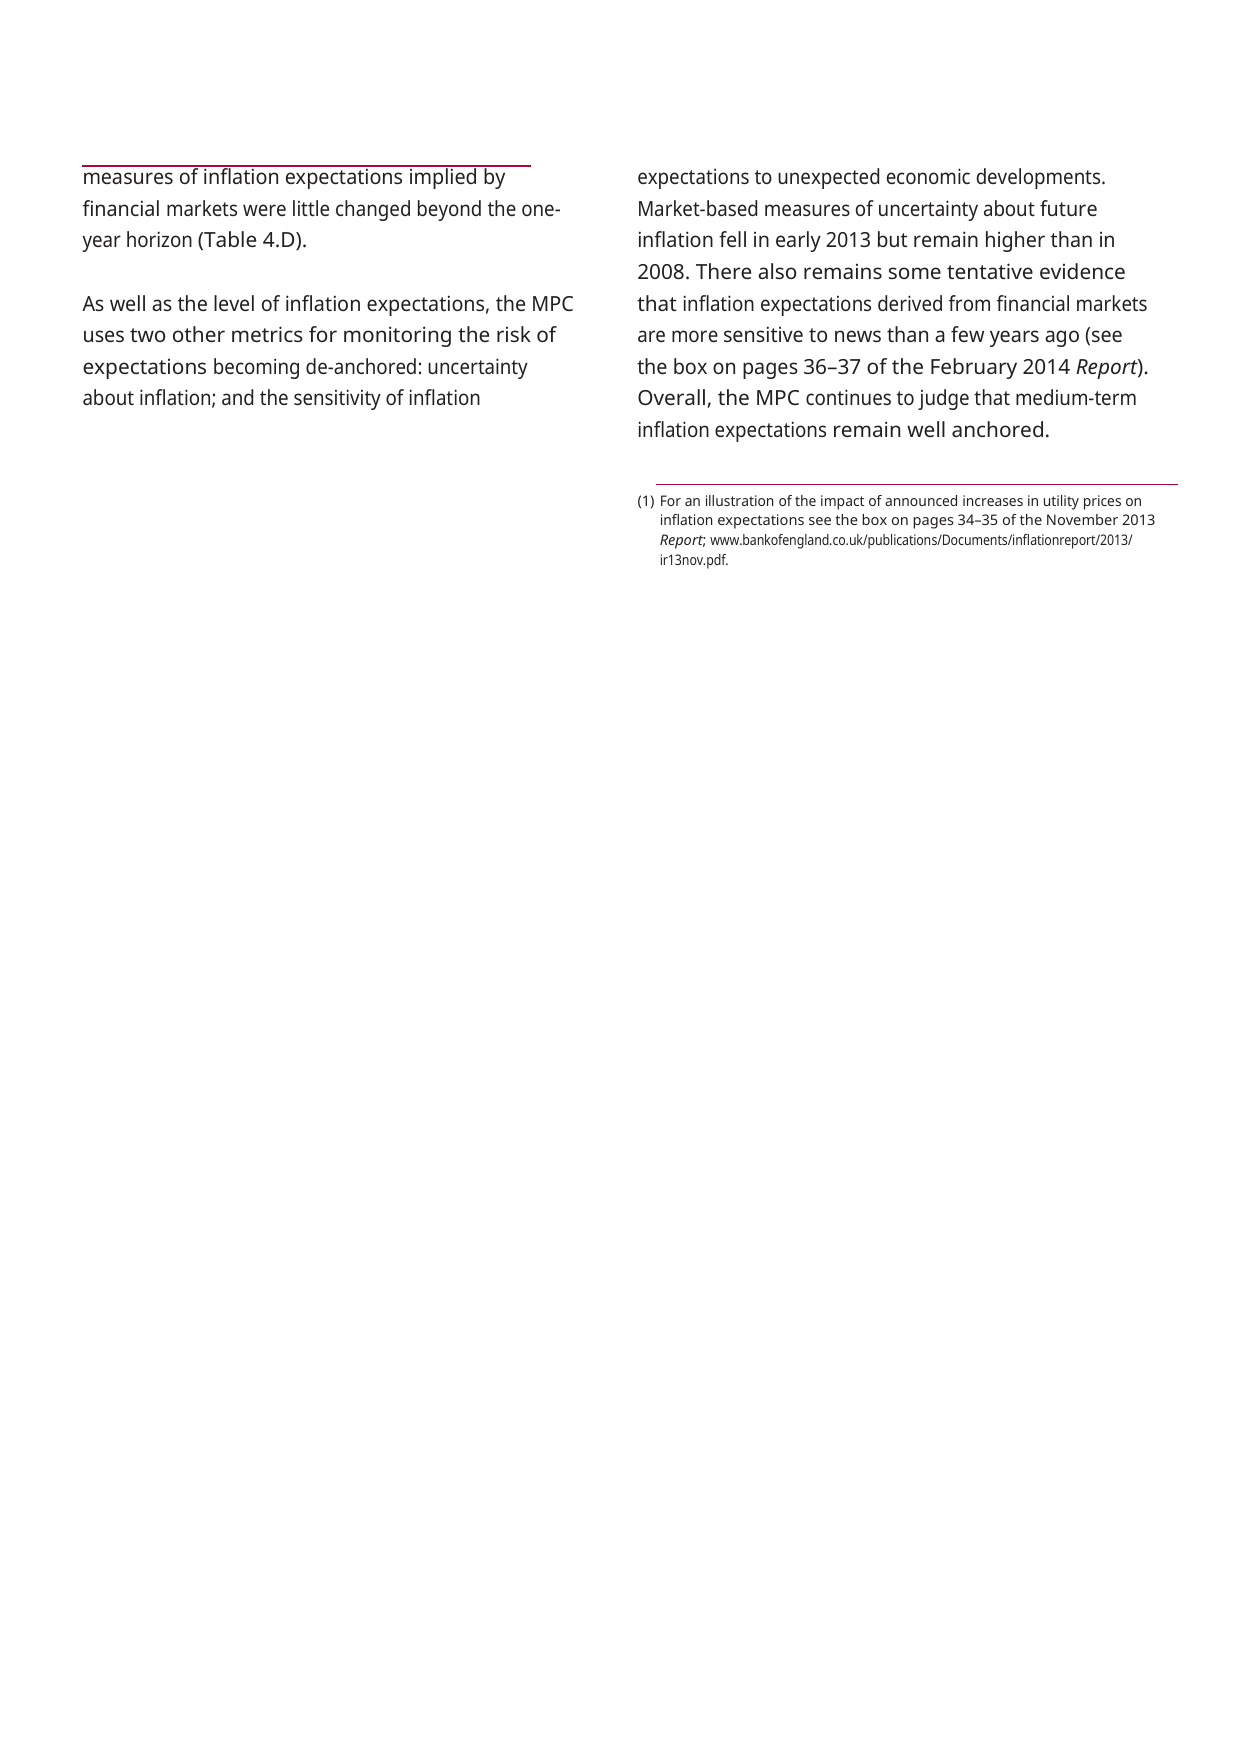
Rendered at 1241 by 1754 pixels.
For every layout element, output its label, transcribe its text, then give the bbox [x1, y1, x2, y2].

text As well as the level of inflation expectations, the MPC uses two other metrics for monitoring the risk of expectations becoming de-anchored: uncertainty about inflation; and the sensitivity of inflation expectations to unexpected economic developments. Market-based measures of uncertainty about future inflation fell in early 2013 but remain higher than in 2008. There also remains some tentative evidence that inflation expectations derived from financial markets are more sensitive to news than a few years ago (see the box on pages 36–37 of the February 2014 Report). Overall, the MPC continues to judge that medium-term inflation expectations remain well anchored. [637, 162, 1156, 443]
list For an illustration of the impact of announced increases in utility prices on inflation expectations see the box on pages 34–35 of the November 2013 Report; www.bankofengland.co.uk/publications/Documents/inflationreport/2013/ir13nov.pdf. [637, 491, 1158, 569]
text As well as the level of inflation expectations, the MPC uses two other metrics for monitoring the risk of expectations becoming de-anchored: uncertainty about inflation; and the sensitivity of inflation expectations to unexpected economic developments. Market-based measures of uncertainty about future inflation fell in early 2013 but remain higher than in 2008. There also remains some tentative evidence that inflation expectations derived from financial markets are more sensitive to news than a few years ago (see the box on pages 36–37 of the February 2014 Report). Overall, the MPC continues to judge that medium-term inflation expectations remain well anchored. [82, 289, 578, 412]
text measures of inflation expectations implied by financial markets were little changed beyond the one-year horizon (Table 4.D). [82, 162, 572, 254]
